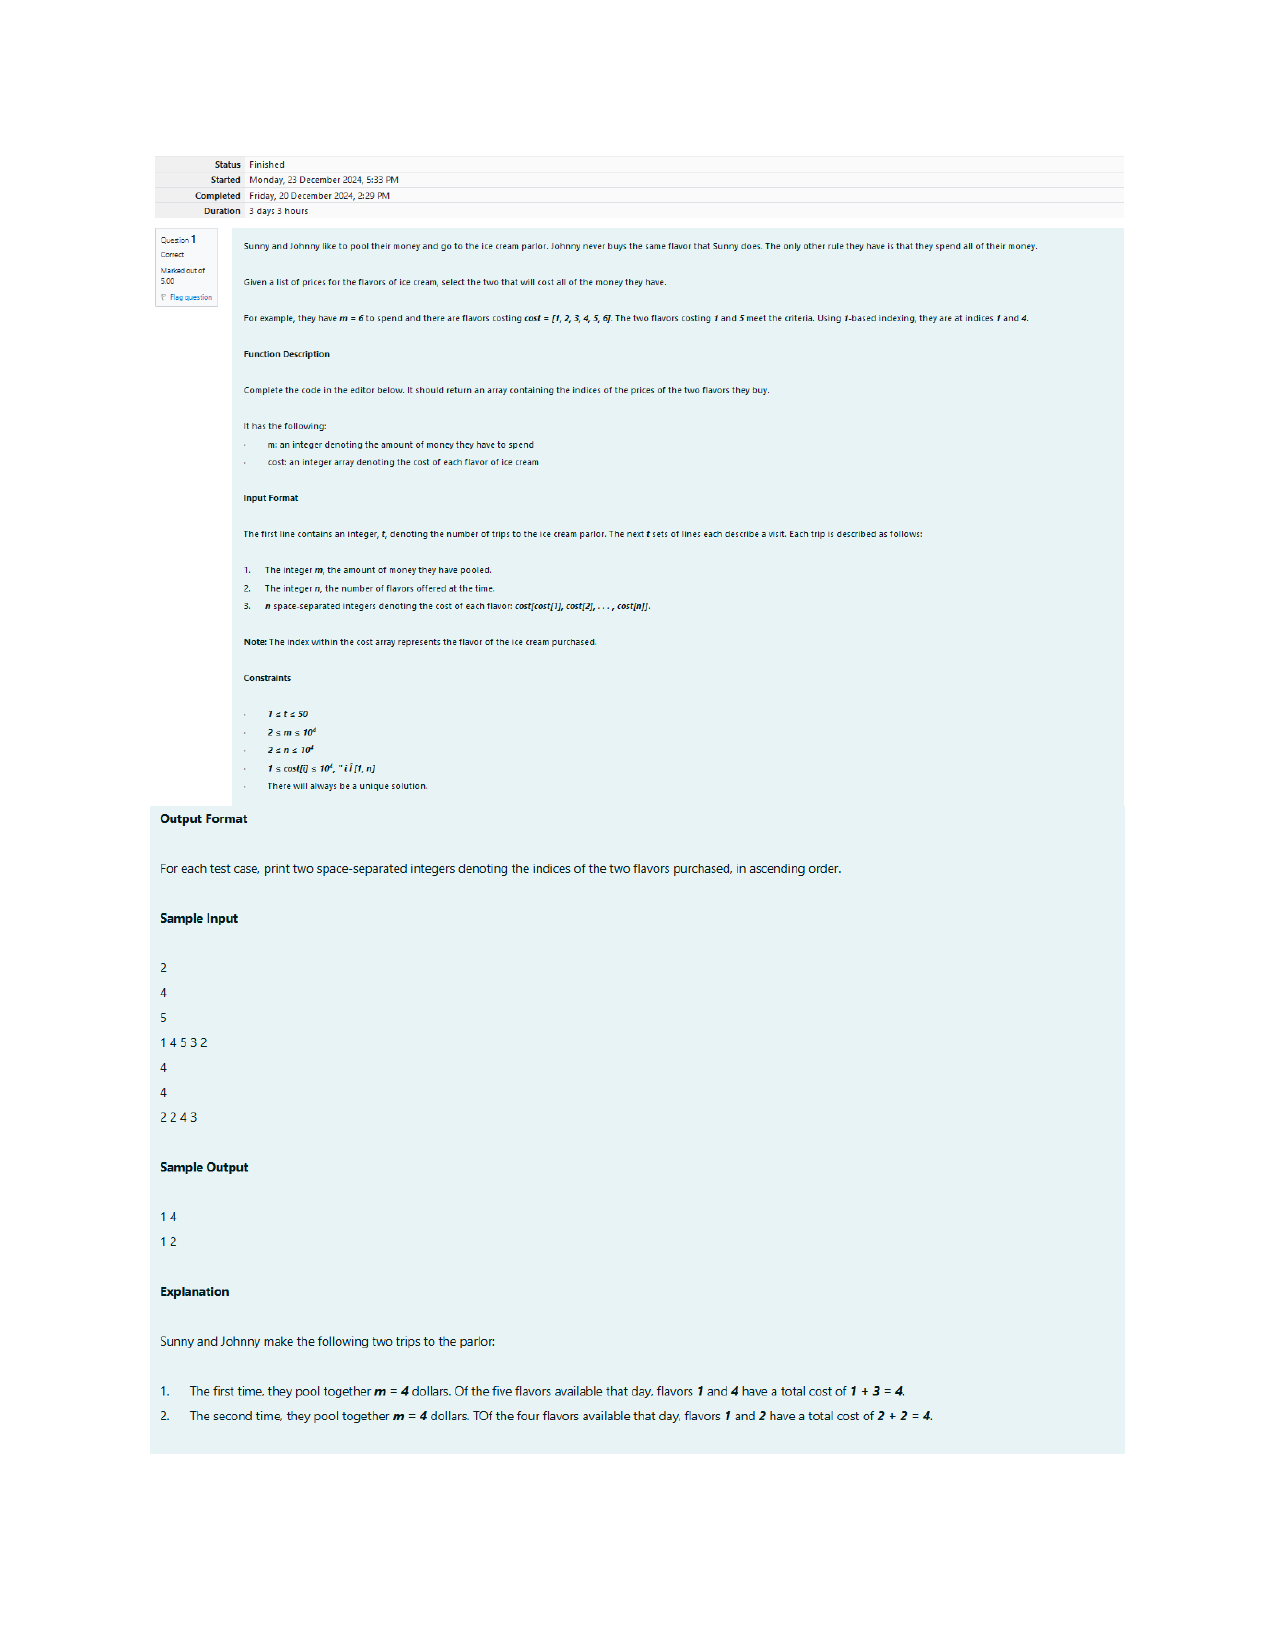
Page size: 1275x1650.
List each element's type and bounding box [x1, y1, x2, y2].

picture [150, 150, 1125, 1454]
